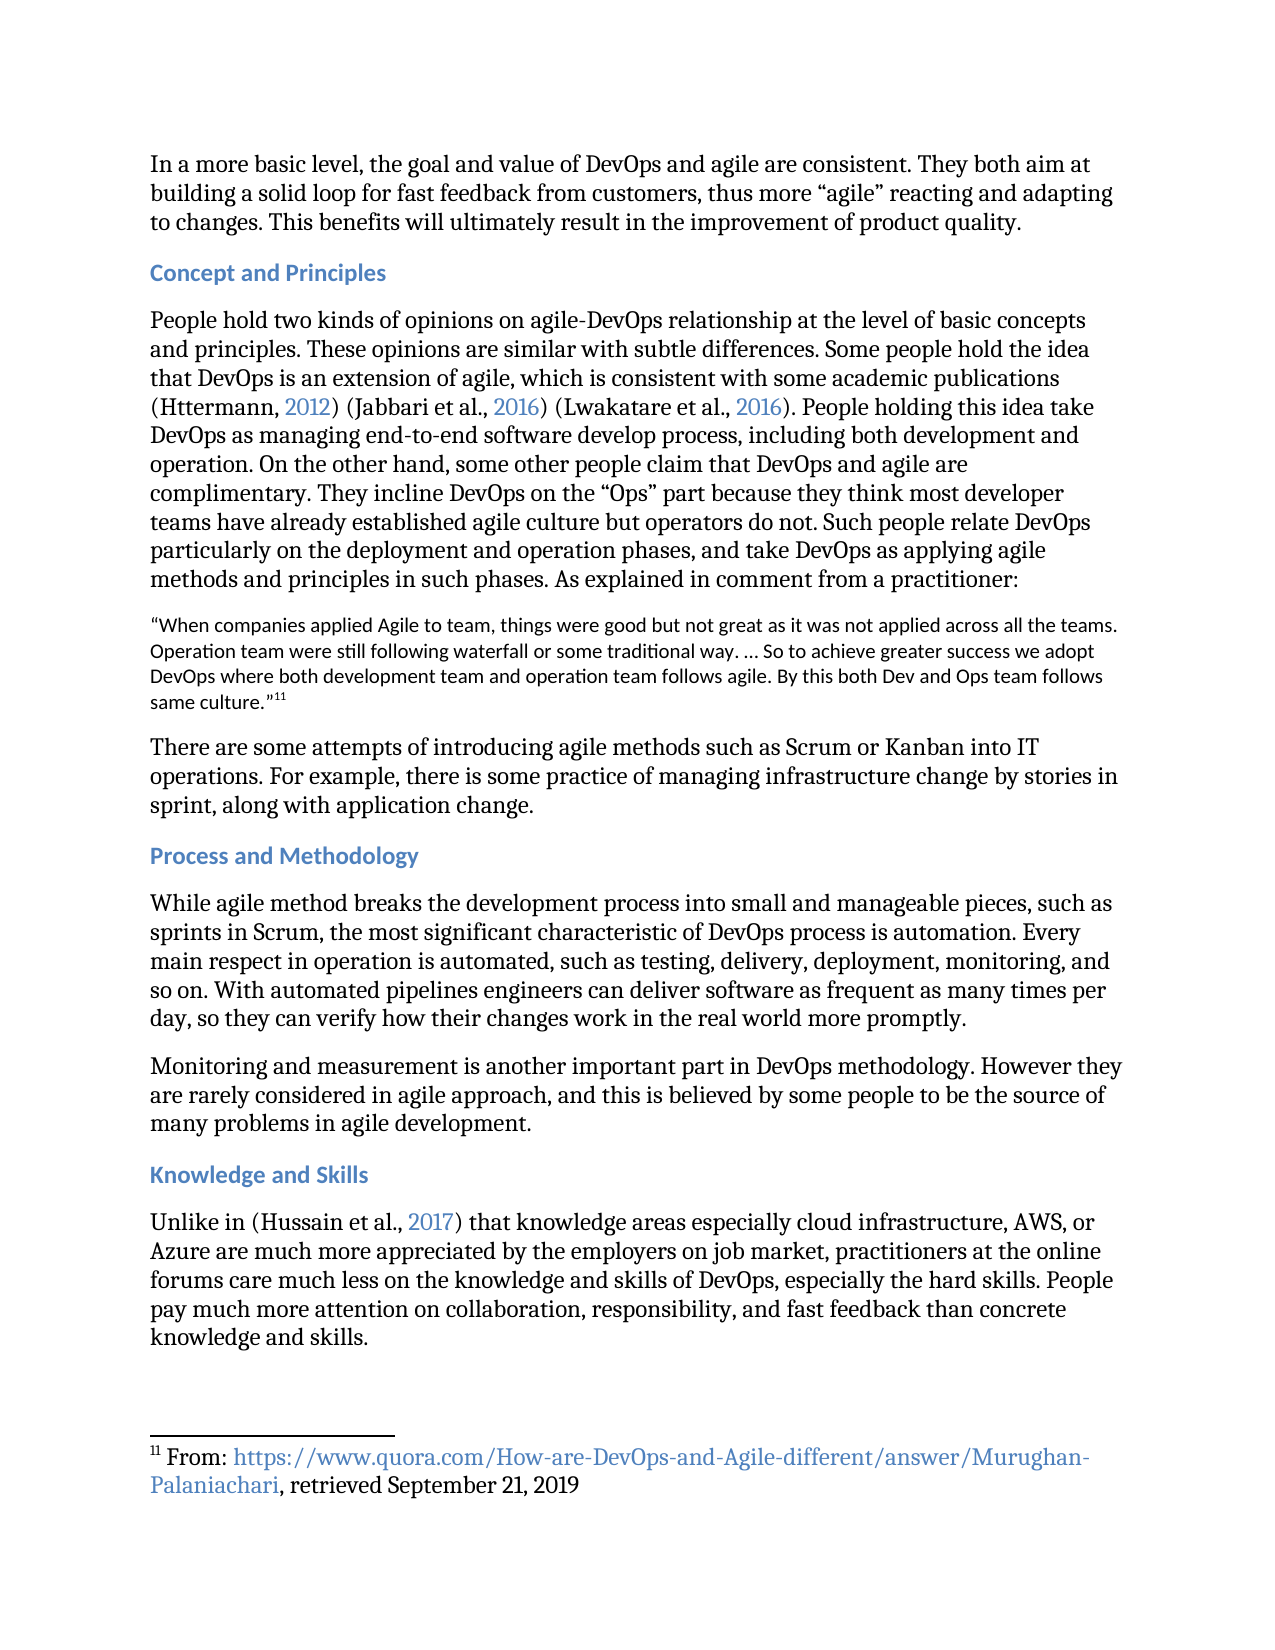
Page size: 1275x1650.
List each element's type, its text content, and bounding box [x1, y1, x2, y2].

text In a more basic level, the goal and value of DevOps and agile are consistent. They both aim at building a solid loop for fast feedback from customers, thus more “agile” reacting and adapting to changes. This benefits will ultimately result in the improvement of product quality. [150, 150, 1125, 236]
subtitle Concept and Principles [150, 257, 1125, 288]
subtitle Knowledge and Skills [150, 1159, 1125, 1189]
text People hold two kinds of opinions on agile-DevOps relationship at the level of basic concepts and principles. These opinions are similar with subtle differences. Some people hold the idea that DevOps is an extension of agile, which is consistent with some academic publications (Httermann, 2012) (Jabbari et al., 2016) (Lwakatare et al., 2016). People holding this idea take DevOps as managing end-to-end software develop process, including both development and operation. On the other hand, some other people claim that DevOps and agile are complimentary. They incline DevOps on the “Ops” part because they think most developer teams have already established agile culture but operators do not. Such people relate DevOps particularly on the deployment and operation phases, and take DevOps as applying agile methods and principles in such phases. As explained in comment from a practitioner: [150, 306, 1125, 594]
text Monitoring and measurement is another important part in DevOps methodology. However they are rarely considered in agile approach, and this is believed by some people to be the source of many problems in agile development. [150, 1052, 1125, 1138]
text “When companies applied Agile to team, things were good but not great as it was not applied across all the teams. Operation team were still following waterfall or some traditional way. … So to achieve greater success we adopt DevOps where both development team and operation team follows agile. By this both Dev and Ops team follows same culture.” [150, 613, 1125, 714]
text While agile method breaks the development process into small and manageable pieces, such as sprints in Scrum, the most significant characteristic of DevOps process is automation. Every main respect in operation is automated, such as testing, delivery, deployment, monitoring, and so on. With automated pipelines engineers can deliver software as frequent as many times per day, so they can verify how their changes work in the real world more promptly. [150, 889, 1125, 1033]
text Unlike in (Hussain et al., 2017) that knowledge areas especially cloud infrastructure, AWS, or Azure are much more appreciated by the employers on job market, practitioners at the online forums care much less on the knowledge and skills of DevOps, especially the hard skills. People pay much more attention on collaboration, responsibility, and fast feedback than concrete knowledge and skills. [150, 1208, 1125, 1352]
subtitle Process and Methodology [150, 840, 1125, 871]
text There are some attempts of introducing agile methods such as Scrum or Kanban into IT operations. For example, there is some practice of managing infrastructure change by stories in sprint, along with application change. [150, 733, 1125, 819]
